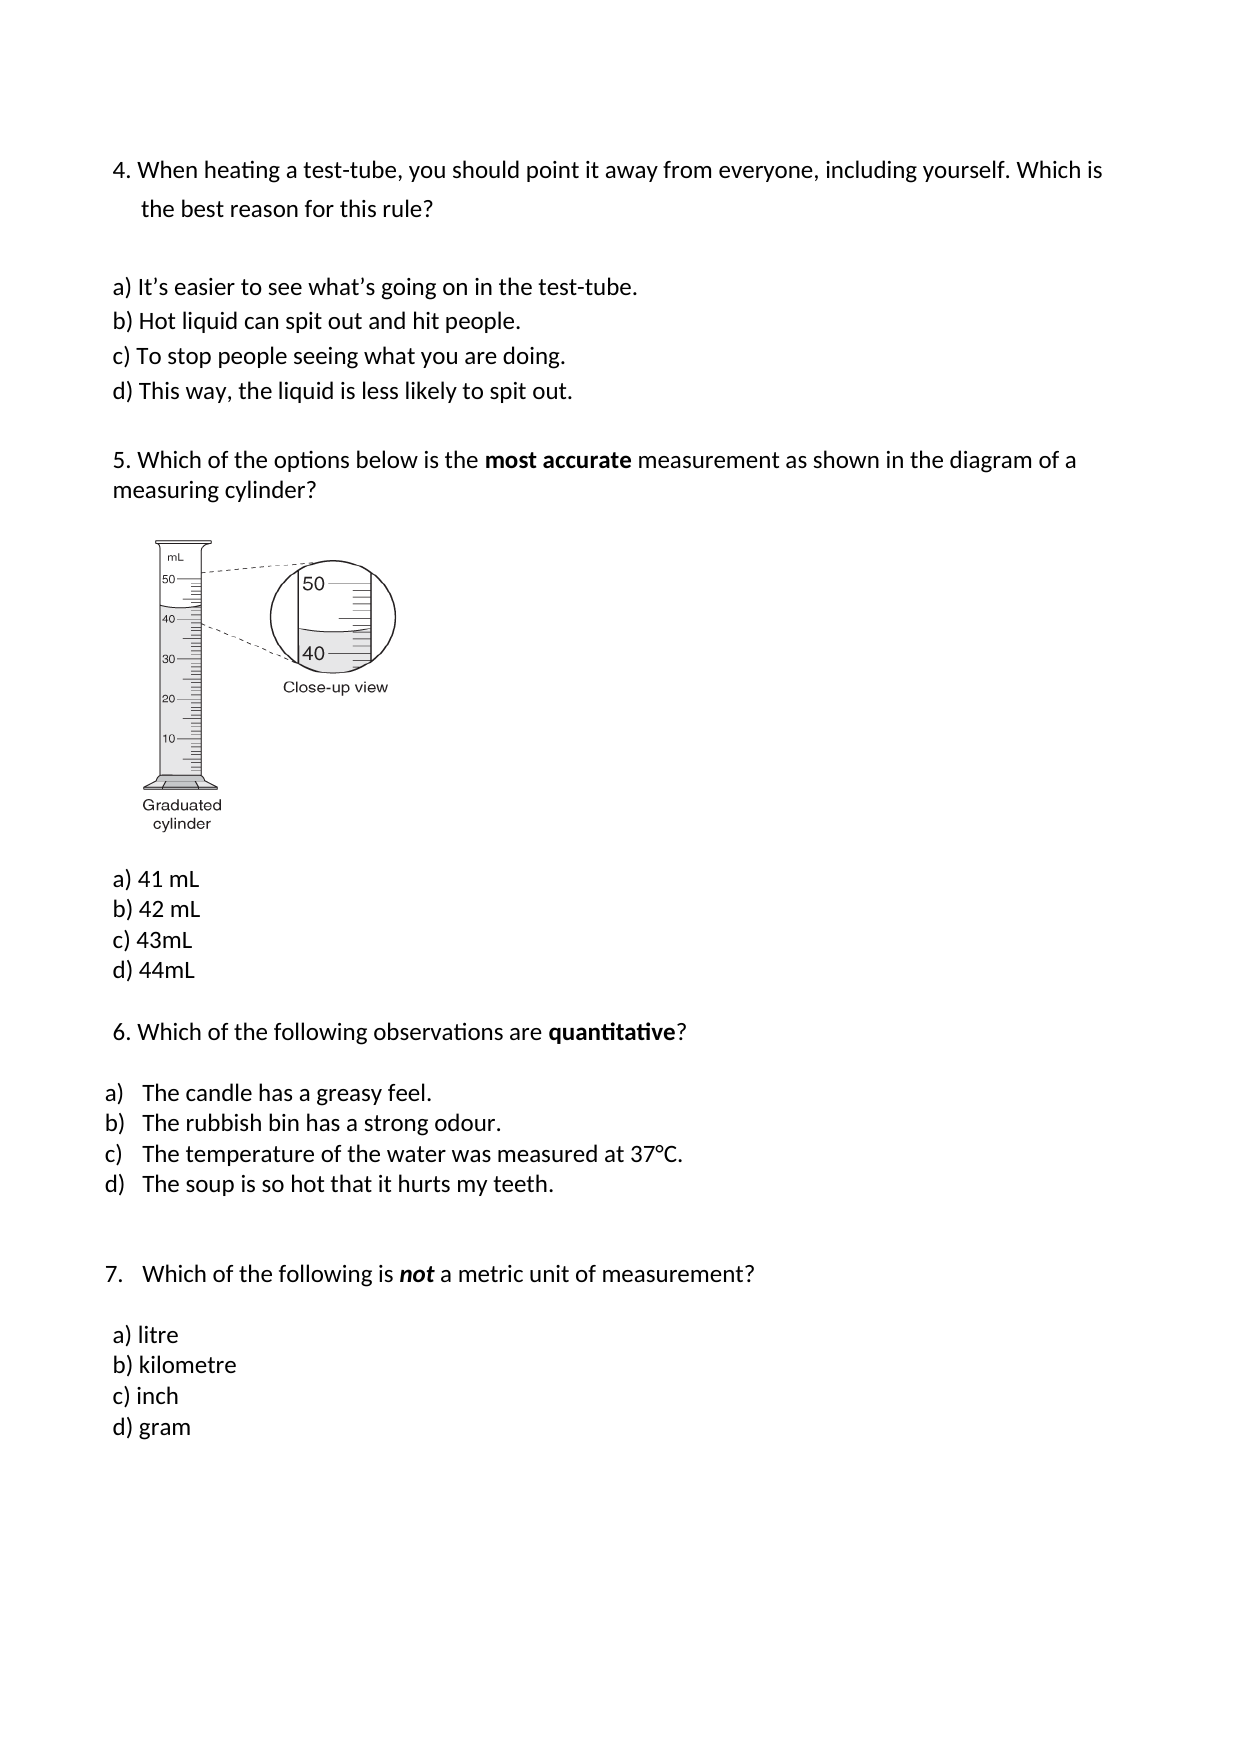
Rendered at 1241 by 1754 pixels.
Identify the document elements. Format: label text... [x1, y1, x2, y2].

text c) To stop people seeing what you are doing. [112, 340, 1128, 371]
list d) 44mL [112, 954, 1128, 985]
list a) litre [112, 1319, 1128, 1349]
text d) This way, the liquid is less likely to spit out. [112, 375, 1128, 405]
list The temperature of the water was measured at 37°C. [104, 1138, 1128, 1168]
text a) It’s easier to see what’s going on in the test-tube. [112, 271, 1128, 301]
list a) 41 mL [112, 863, 1128, 893]
picture [142, 540, 397, 833]
text 5. Which of the options below is the most accurate measurement as shown in the diagram of a measuring cylinder? [112, 444, 1128, 505]
list The soup is so hot that it hurts my teeth. [104, 1168, 1128, 1199]
list the best reason for this rule? [112, 193, 1128, 223]
list 4. When heating a test-tube, you should point it away from everyone, including yourself. Which is [112, 154, 1128, 185]
list Which of the following is not a metric unit of measurement? [104, 1258, 1128, 1288]
list b) 42 mL [112, 893, 1128, 924]
list c) 43mL [112, 924, 1128, 954]
list The rubbish bin has a strong odour. [104, 1107, 1128, 1138]
list b) kilometre [112, 1349, 1128, 1380]
list c) inch [112, 1380, 1128, 1411]
list The candle has a greasy feel. [104, 1077, 1128, 1107]
list 6. Which of the following observations are quantitative? [112, 1016, 1128, 1046]
text b) Hot liquid can spit out and hit people. [112, 305, 1128, 336]
list d) gram [112, 1411, 1128, 1441]
